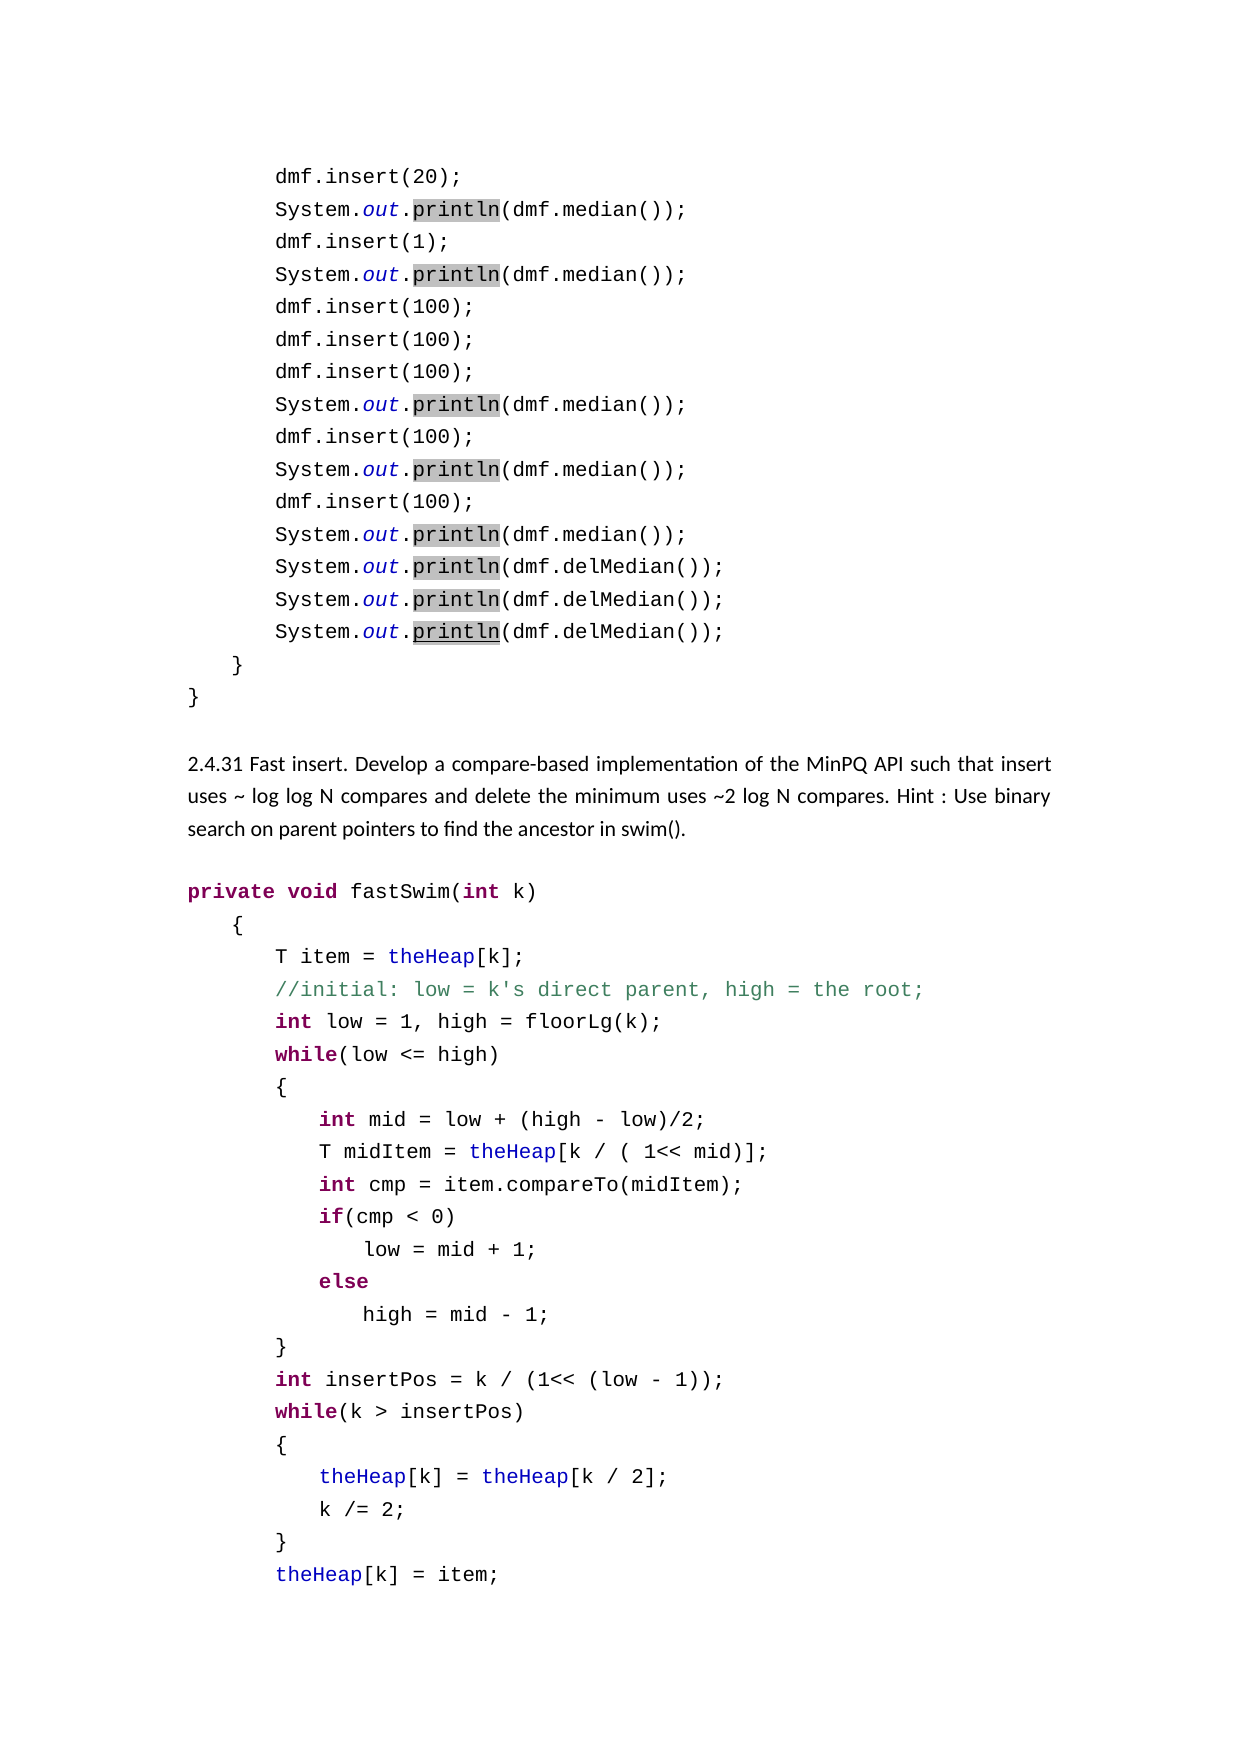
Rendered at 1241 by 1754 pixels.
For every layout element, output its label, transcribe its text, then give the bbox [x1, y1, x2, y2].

text { [187, 1429, 1053, 1462]
text T midItem = theHeap[k / ( 1<< mid)]; [187, 1137, 1053, 1169]
text 2.4.31 Fast insert. Develop a compare-based implementation of the MinPQ API such that insert uses ~ log log N compares and delete the minimum uses ~2 log N compares. Hint : Use binary search on parent pointers to find the ancestor in swim(). [187, 747, 1053, 844]
text System.out.println(dmf.median()); [187, 519, 1053, 552]
text theHeap[k] = item; [187, 1559, 1053, 1592]
text { [187, 909, 1053, 942]
text private void fastSwim(int k) [187, 877, 1053, 909]
text while(low <= high) [187, 1039, 1053, 1072]
text System.out.println(dmf.median()); [187, 389, 1053, 422]
text dmf.insert(20); [187, 162, 1053, 194]
text dmf.insert(100); [187, 357, 1053, 389]
text { [187, 1072, 1053, 1104]
text } [187, 1527, 1053, 1559]
text T item = theHeap[k]; [187, 942, 1053, 974]
text dmf.insert(1); [187, 227, 1053, 259]
text if(cmp < 0) [187, 1202, 1053, 1234]
text dmf.insert(100); [187, 422, 1053, 454]
text //initial: low = k's direct parent, high = the root; [187, 974, 1053, 1007]
text System.out.println(dmf.median()); [187, 454, 1053, 487]
text int mid = low + (high - low)/2; [187, 1104, 1053, 1137]
text else [187, 1267, 1053, 1299]
text while(k > insertPos) [187, 1397, 1053, 1429]
text System.out.println(dmf.median()); [187, 259, 1053, 292]
text } [187, 649, 1053, 682]
text dmf.insert(100); [187, 487, 1053, 519]
text System.out.println(dmf.delMedian()); [187, 552, 1053, 584]
text theHeap[k] = theHeap[k / 2]; [187, 1462, 1053, 1494]
text high = mid - 1; [187, 1299, 1053, 1332]
text int low = 1, high = floorLg(k); [187, 1007, 1053, 1039]
text k /= 2; [187, 1494, 1053, 1527]
text low = mid + 1; [187, 1234, 1053, 1267]
text dmf.insert(100); [187, 292, 1053, 324]
text int insertPos = k / (1<< (low - 1)); [187, 1364, 1053, 1397]
text dmf.insert(100); [187, 324, 1053, 357]
text } [187, 682, 1053, 714]
text } [187, 1332, 1053, 1364]
text int cmp = item.compareTo(midItem); [187, 1169, 1053, 1202]
text System.out.println(dmf.delMedian()); [187, 617, 1053, 649]
text System.out.println(dmf.delMedian()); [187, 584, 1053, 617]
text System.out.println(dmf.median()); [187, 194, 1053, 227]
